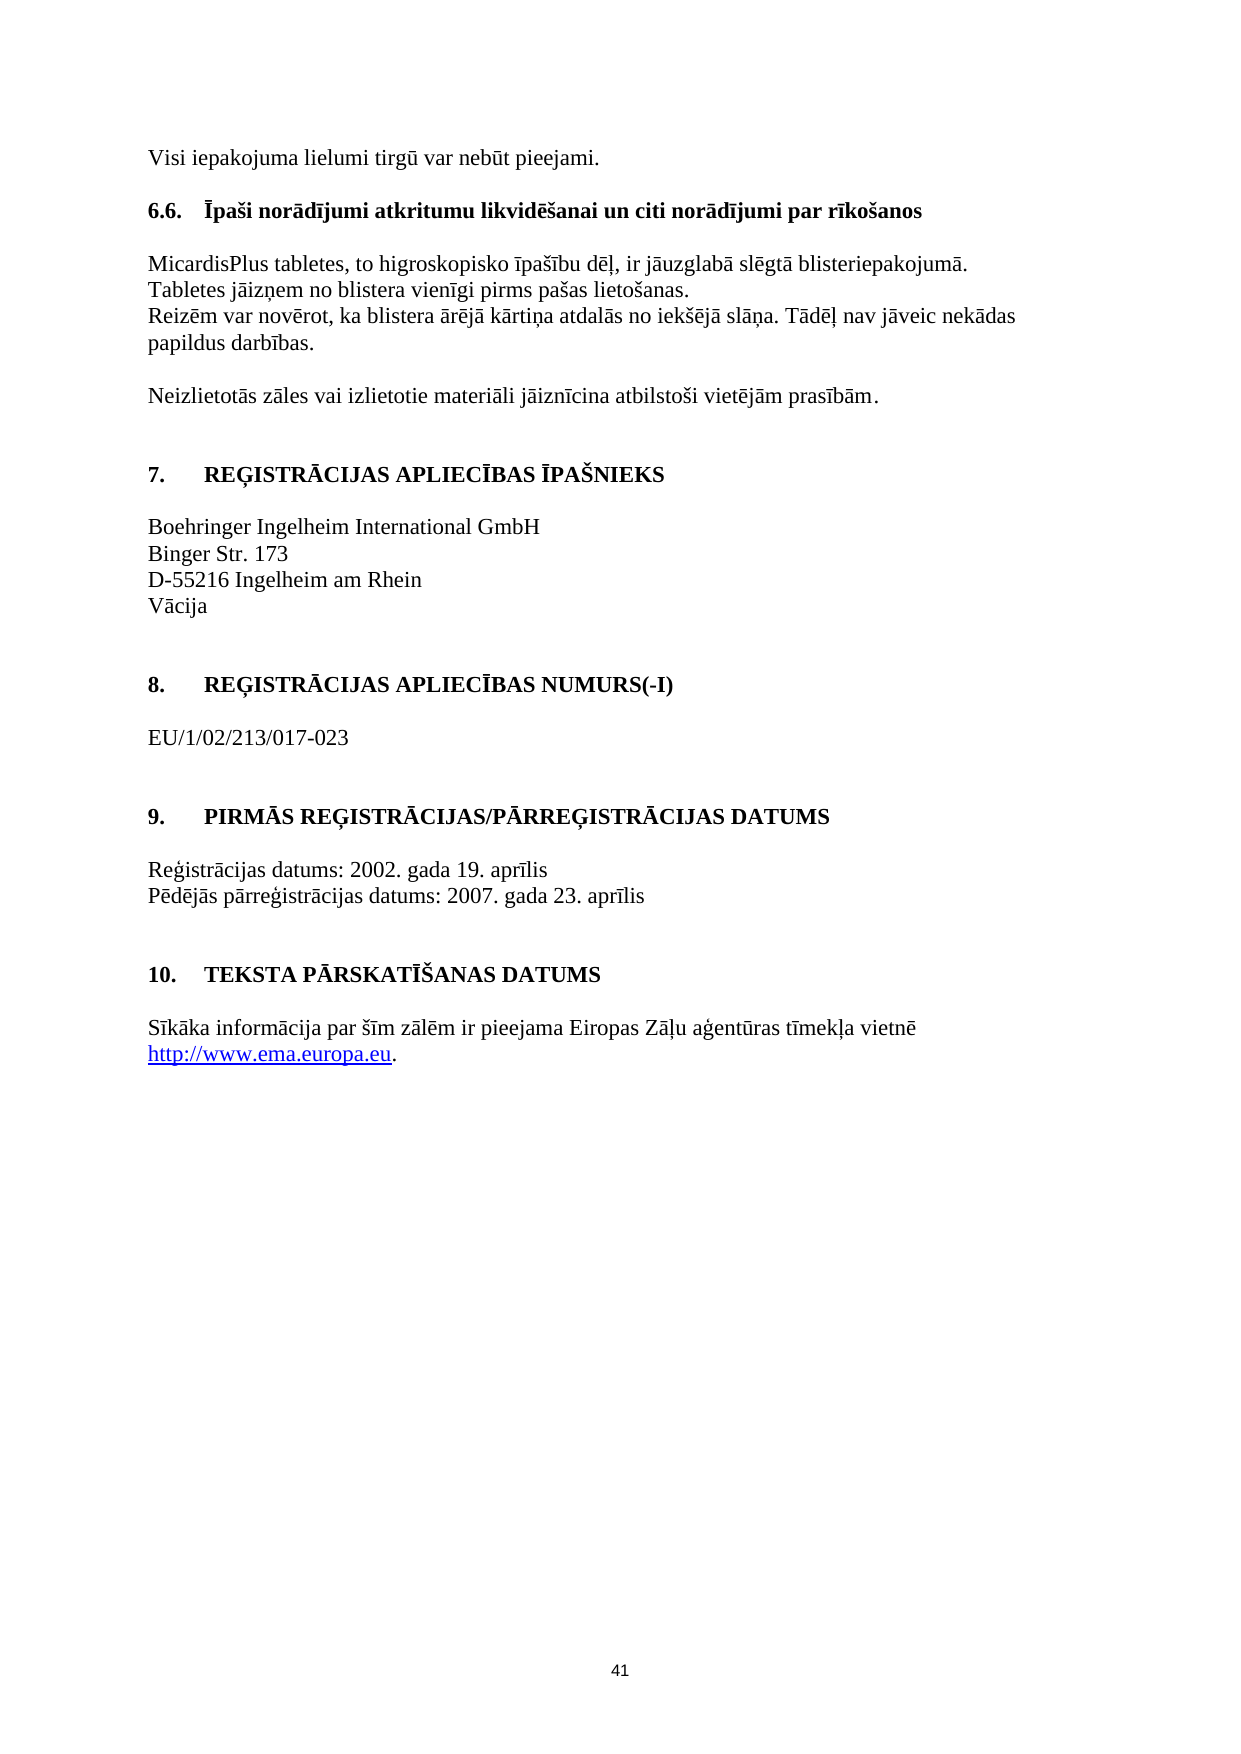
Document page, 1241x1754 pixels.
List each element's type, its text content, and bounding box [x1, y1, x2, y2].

text Vācija [148, 592, 1092, 619]
text D-55216 Ingelheim am Rhein [148, 566, 1092, 592]
text 6.6. Īpaši norādījumi atkritumu likvidēšanai un citi norādījumi par rīkošanos [148, 197, 1092, 223]
text Sīkāka informācija par šīm zālēm ir pieejama Eiropas Zāļu aģentūras tīmekļa vietnē http://www.ema.europa.eu. [148, 1014, 1092, 1067]
text Boehringer Ingelheim International GmbH [148, 513, 1092, 540]
text 9. PIRMĀS REĢISTRĀCIJAS/PĀRREĢISTRĀCIJAS DATUMS [148, 803, 1092, 830]
text Reizēm var novērot, ka blistera ārējā kārtiņa atdalās no iekšējā slāņa. Tādēļ nav jāveic nekādas papildus darbības. [148, 303, 1092, 355]
text Neizlietotās zāles vai izlietotie materiāli jāiznīcina atbilstoši vietējām prasībām. [148, 382, 1092, 408]
text Reģistrācijas datums: 2002. gada 19. aprīlis [148, 856, 1092, 882]
text MicardisPlus tabletes, to higroskopisko īpašību dēļ, ir jāuzglabā slēgtā blisteriepakojumā. [148, 250, 1092, 276]
text 10. TEKSTA PĀRSKATĪŠANAS DATUMS [148, 961, 1092, 988]
text 8. REĢISTRĀCIJAS APLIECĪBAS NUMURS(-I) [148, 672, 1092, 698]
text Visi iepakojuma lielumi tirgū var nebūt pieejami. [148, 144, 1092, 171]
text Tabletes jāizņem no blistera vienīgi pirms pašas lietošanas. [148, 276, 1092, 303]
text 7. REĢISTRĀCIJAS APLIECĪBAS ĪPAŠNIEKS [148, 461, 1092, 487]
text EU/1/02/213/017-023 [148, 724, 1092, 751]
text Binger Str. 173 [148, 540, 1092, 566]
text Pēdējās pārreģistrācijas datums: 2007. gada 23. aprīlis [148, 882, 1092, 909]
